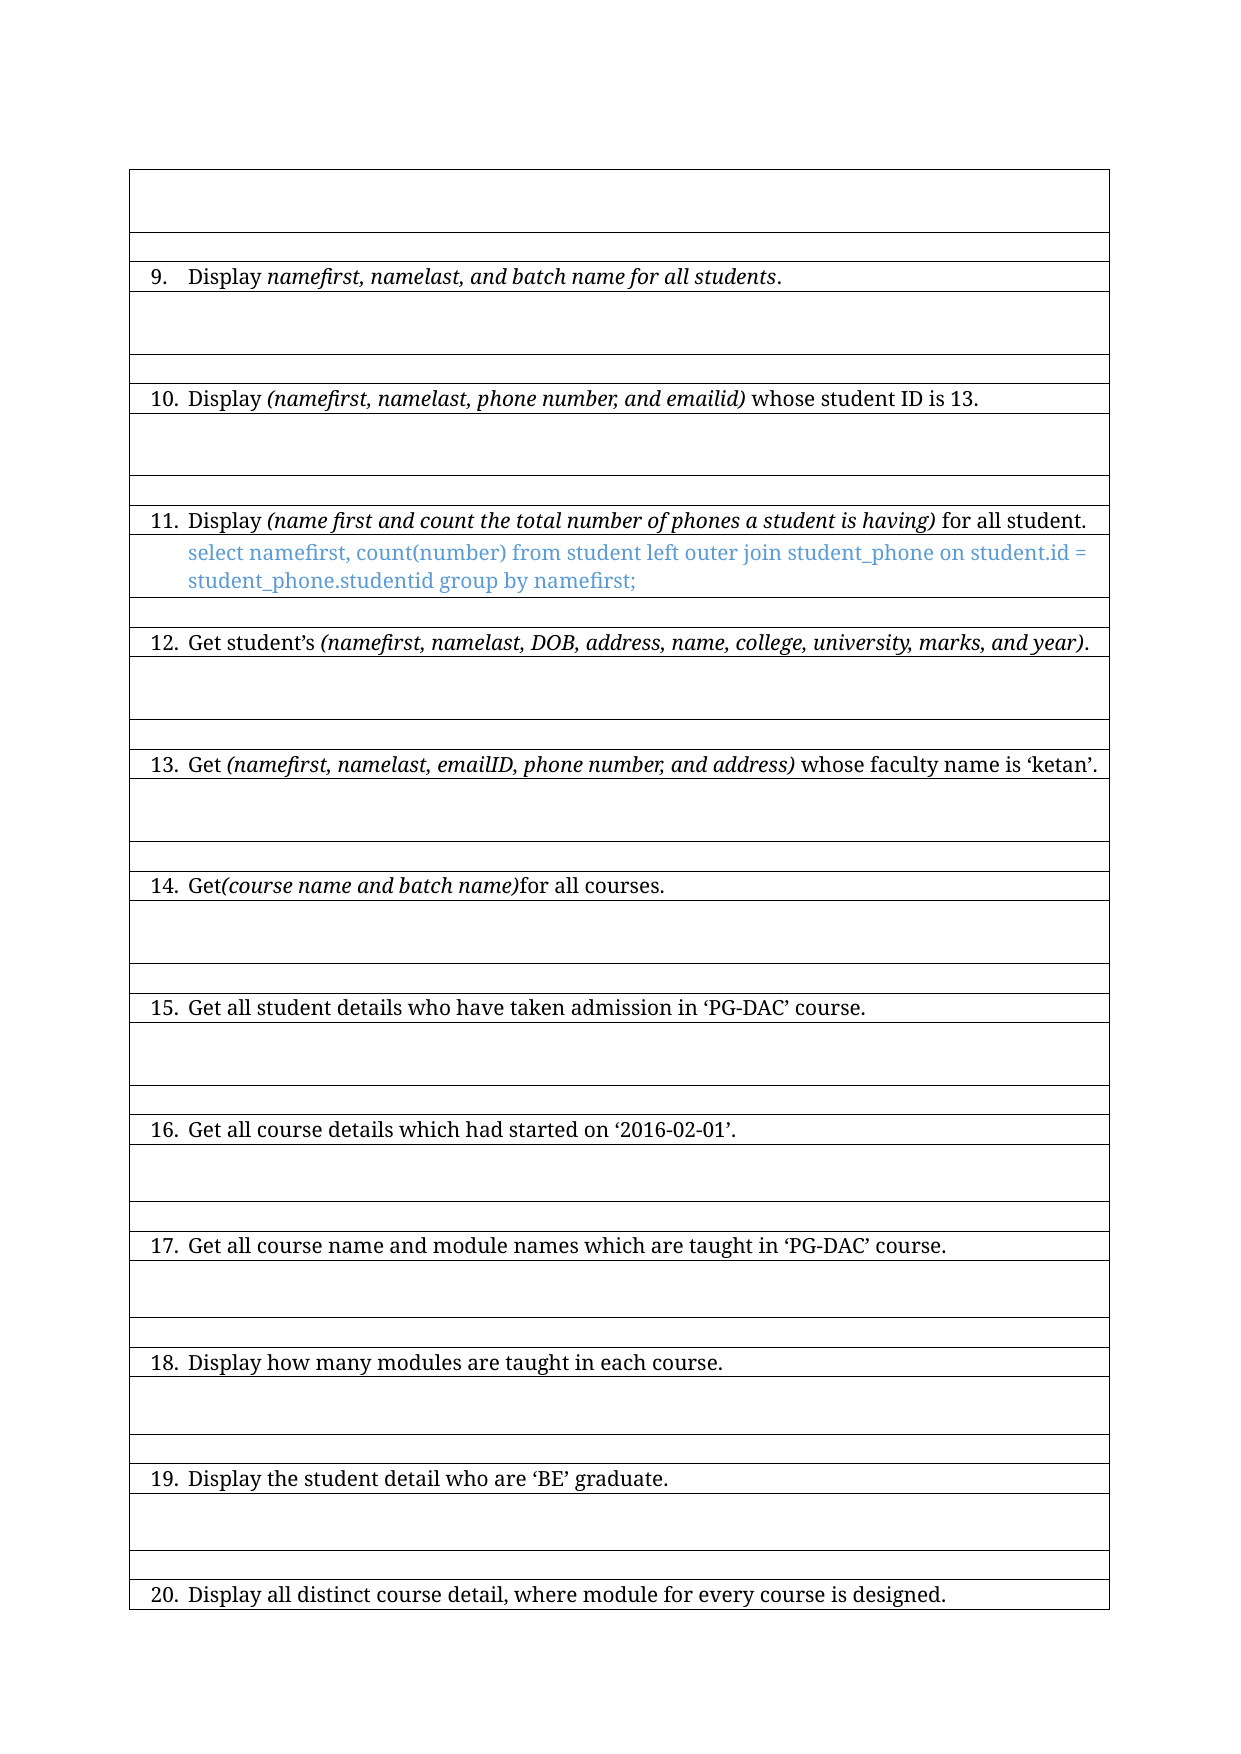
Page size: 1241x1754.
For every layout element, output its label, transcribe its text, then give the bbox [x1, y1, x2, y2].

table_cell [130, 292, 1109, 353]
table_cell [130, 1435, 1109, 1463]
table_cell Display (name first and count the total number of phones a student is having) for all student. [130, 506, 1109, 534]
table_cell Get all course details which had started on ‘2016-02-01’. [130, 1115, 1109, 1144]
table_cell [130, 1023, 1109, 1085]
table_cell [130, 1377, 1109, 1433]
table_cell Display the student detail who are ‘BE’ graduate. [130, 1464, 1109, 1492]
table_cell [130, 414, 1109, 475]
table_cell Display all distinct course detail, where module for every course is designed. [130, 1580, 1109, 1609]
table_cell [130, 598, 1109, 627]
table_cell select namefirst, count(number) from student left outer join student_phone on student.id = student_phone.studentid group by namefirst; [130, 535, 1109, 597]
table_cell [130, 355, 1109, 383]
table_cell Display namefirst, namelast, and batch name for all students. [130, 262, 1109, 291]
table_cell Display how many modules are taught in each course. [130, 1348, 1109, 1376]
table_cell [130, 1202, 1109, 1231]
table_cell [130, 779, 1109, 841]
table_cell Get all student details who have taken admission in ‘PG-DAC’ course. [130, 994, 1109, 1022]
table_cell [130, 720, 1109, 749]
table_cell [130, 964, 1109, 992]
table_cell Get student’s (namefirst, namelast, DOB, address, name, college, university, marks, and year). [130, 628, 1109, 656]
table_cell [130, 170, 1109, 232]
table_cell [130, 1551, 1109, 1579]
table_cell [130, 901, 1109, 963]
table_cell Display (namefirst, namelast, phone number, and emailid) whose student ID is 13. [130, 384, 1109, 412]
table_cell [130, 657, 1109, 719]
table_cell Get (namefirst, namelast, emailID, phone number, and address) whose faculty name is ‘ketan’. [130, 750, 1109, 778]
table_cell [130, 842, 1109, 871]
table_cell [130, 1318, 1109, 1347]
table_cell [130, 1086, 1109, 1114]
table_cell [130, 233, 1109, 261]
table_cell [130, 476, 1109, 505]
table_cell [130, 1494, 1109, 1550]
table_cell [130, 1261, 1109, 1317]
table_cell Get(course name and batch name)for all courses. [130, 872, 1109, 900]
table_cell Get all course name and module names which are taught in ‘PG-DAC’ course. [130, 1232, 1109, 1260]
table_cell [130, 1145, 1109, 1201]
